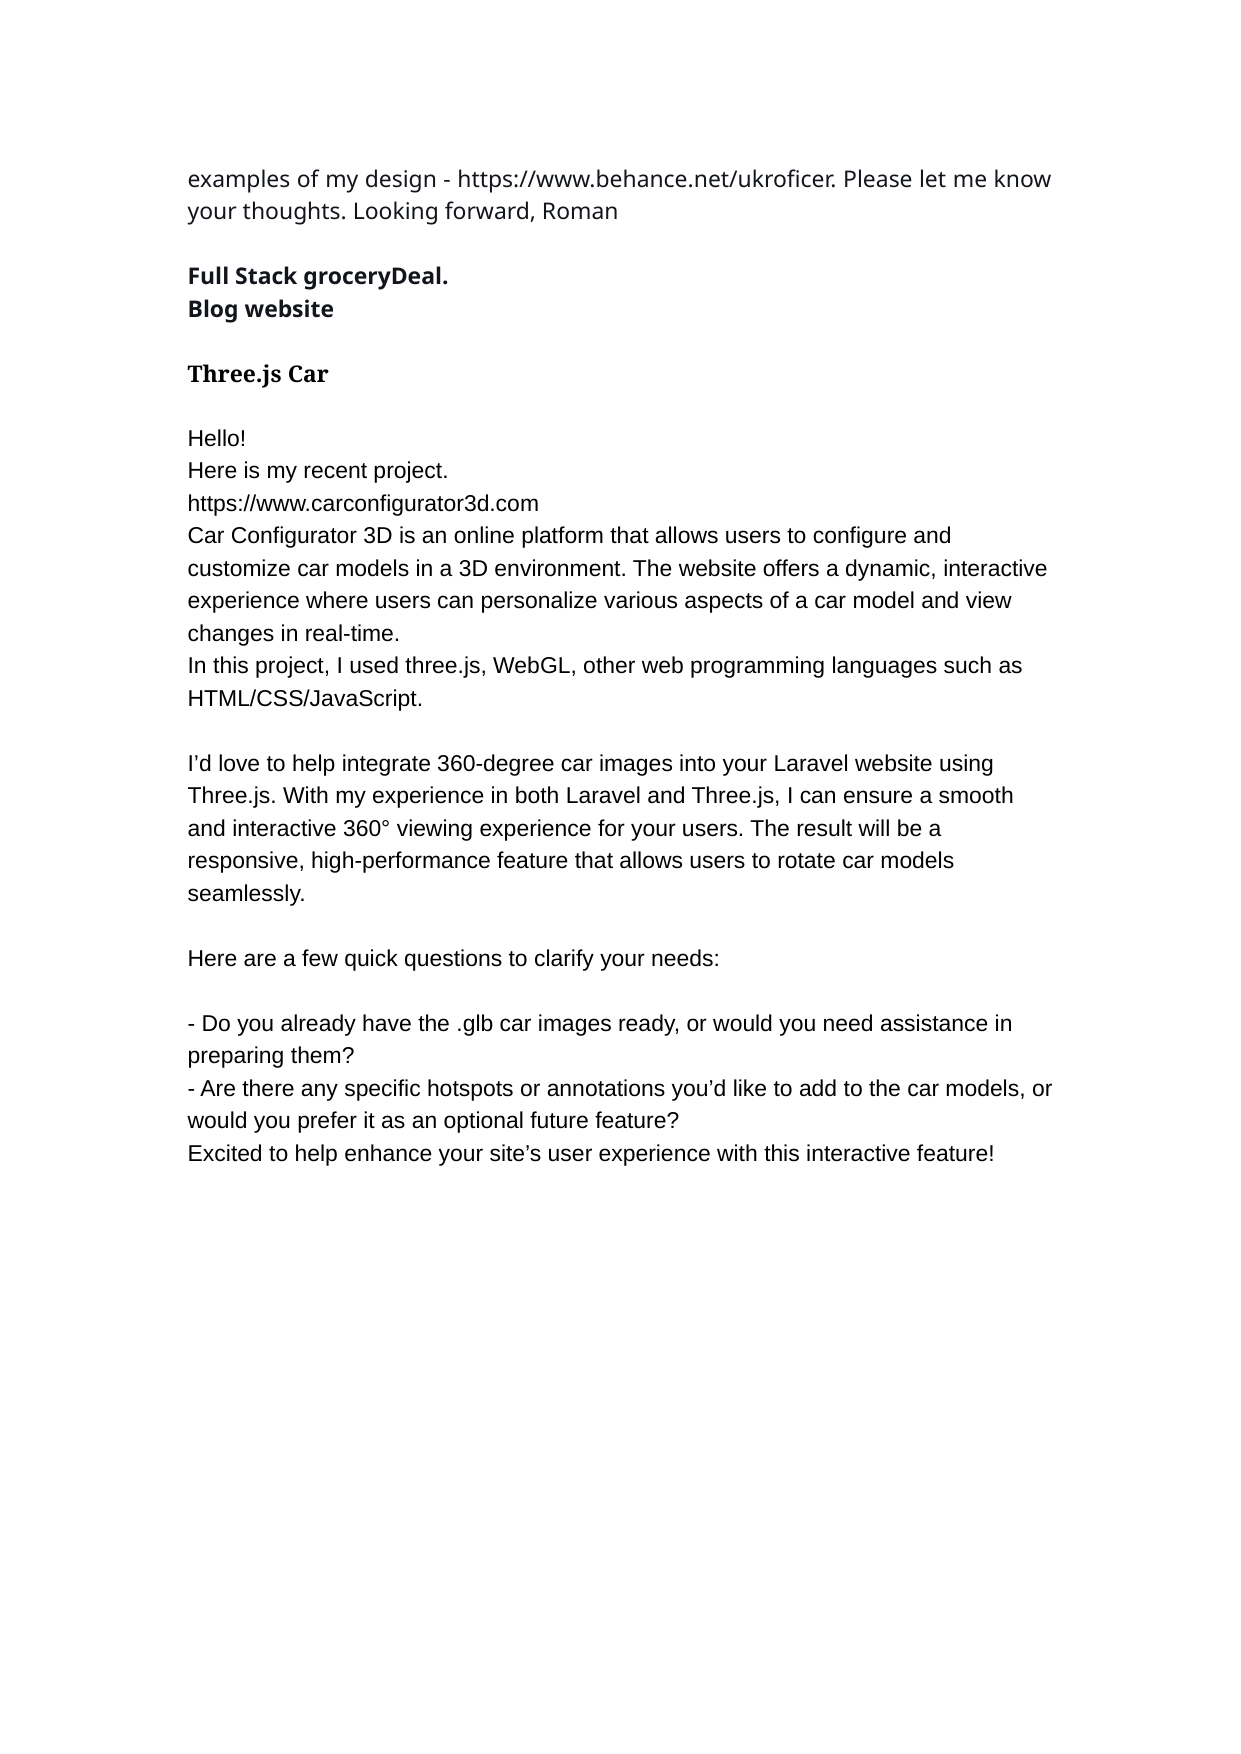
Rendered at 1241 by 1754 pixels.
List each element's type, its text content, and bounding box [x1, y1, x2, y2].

text I’d love to help integrate 360-degree car images into your Laravel website using Three.js. With my experience in both Laravel and Three.js, I can ensure a smooth and interactive 360° viewing experience for your users. The result will be a responsive, high-performance feature that allows users to rotate car models seamlessly. [187, 747, 1053, 909]
text Hello! [187, 422, 1053, 454]
text - Are there any specific hotspots or annotations you’d like to add to the car models, or would you prefer it as an optional future feature? [187, 1072, 1053, 1137]
text Here is my recent project. [187, 454, 1053, 487]
text Car Configurator 3D is an online platform that allows users to configure and customize car models in a 3D environment. The website offers a dynamic, interactive experience where users can personalize various aspects of a car model and view changes in real-time. [187, 519, 1053, 649]
text Three.js Car‍‍‍ [187, 357, 1053, 389]
text Here are a few quick questions to clarify your needs: [187, 942, 1053, 974]
text In this project, I used three.js, WebGL, other web programming languages such as HTML/CSS/JavaScript. [187, 649, 1053, 714]
text https://www.carconfigurator3d.com [187, 487, 1053, 519]
list Blog website [187, 292, 1053, 324]
text Excited to help enhance your site’s user experience with this interactive feature! [187, 1137, 1053, 1169]
text - Do you already have the .glb car images ready, or would you need assistance in preparing them? [187, 1007, 1053, 1072]
list Full Stack groceryDeal. [187, 259, 1053, 292]
